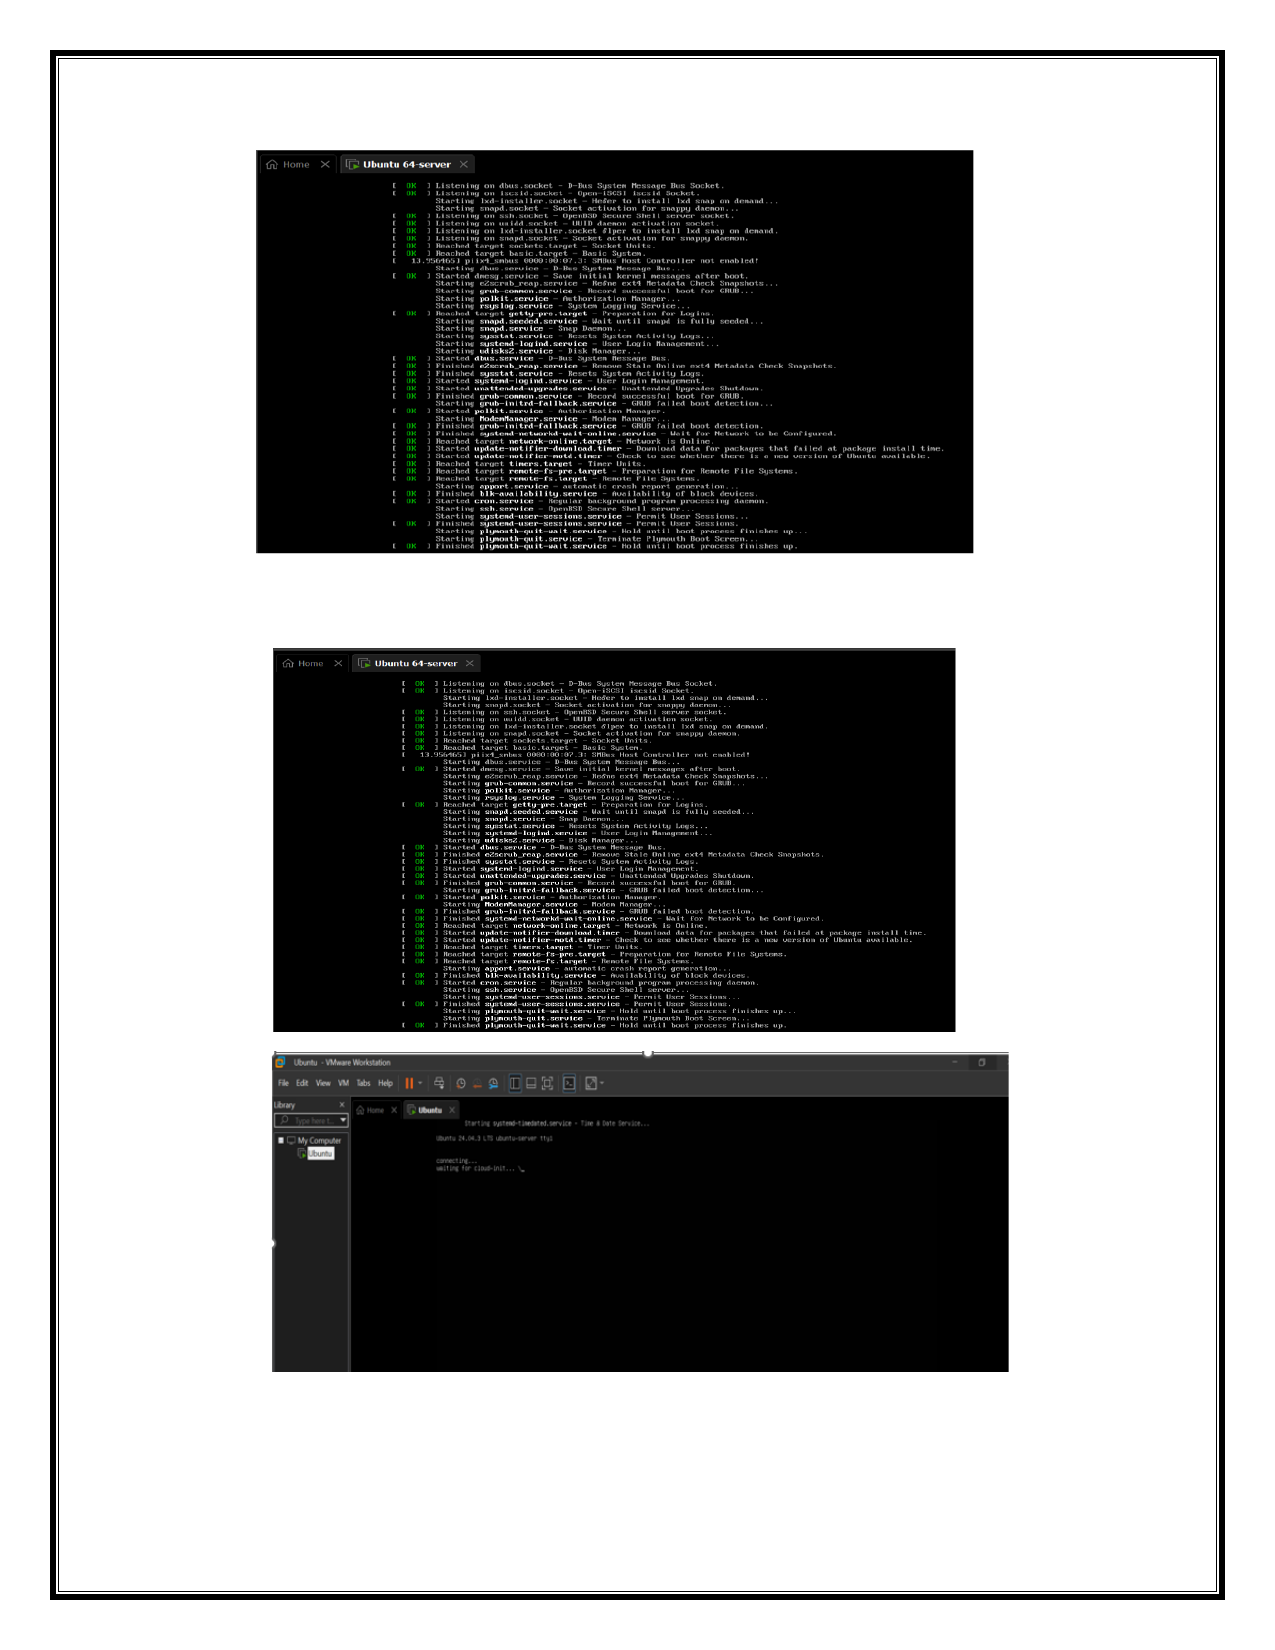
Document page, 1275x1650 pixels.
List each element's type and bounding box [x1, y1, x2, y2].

picture [271, 646, 957, 1033]
picture [255, 150, 974, 554]
picture [271, 1051, 1009, 1372]
